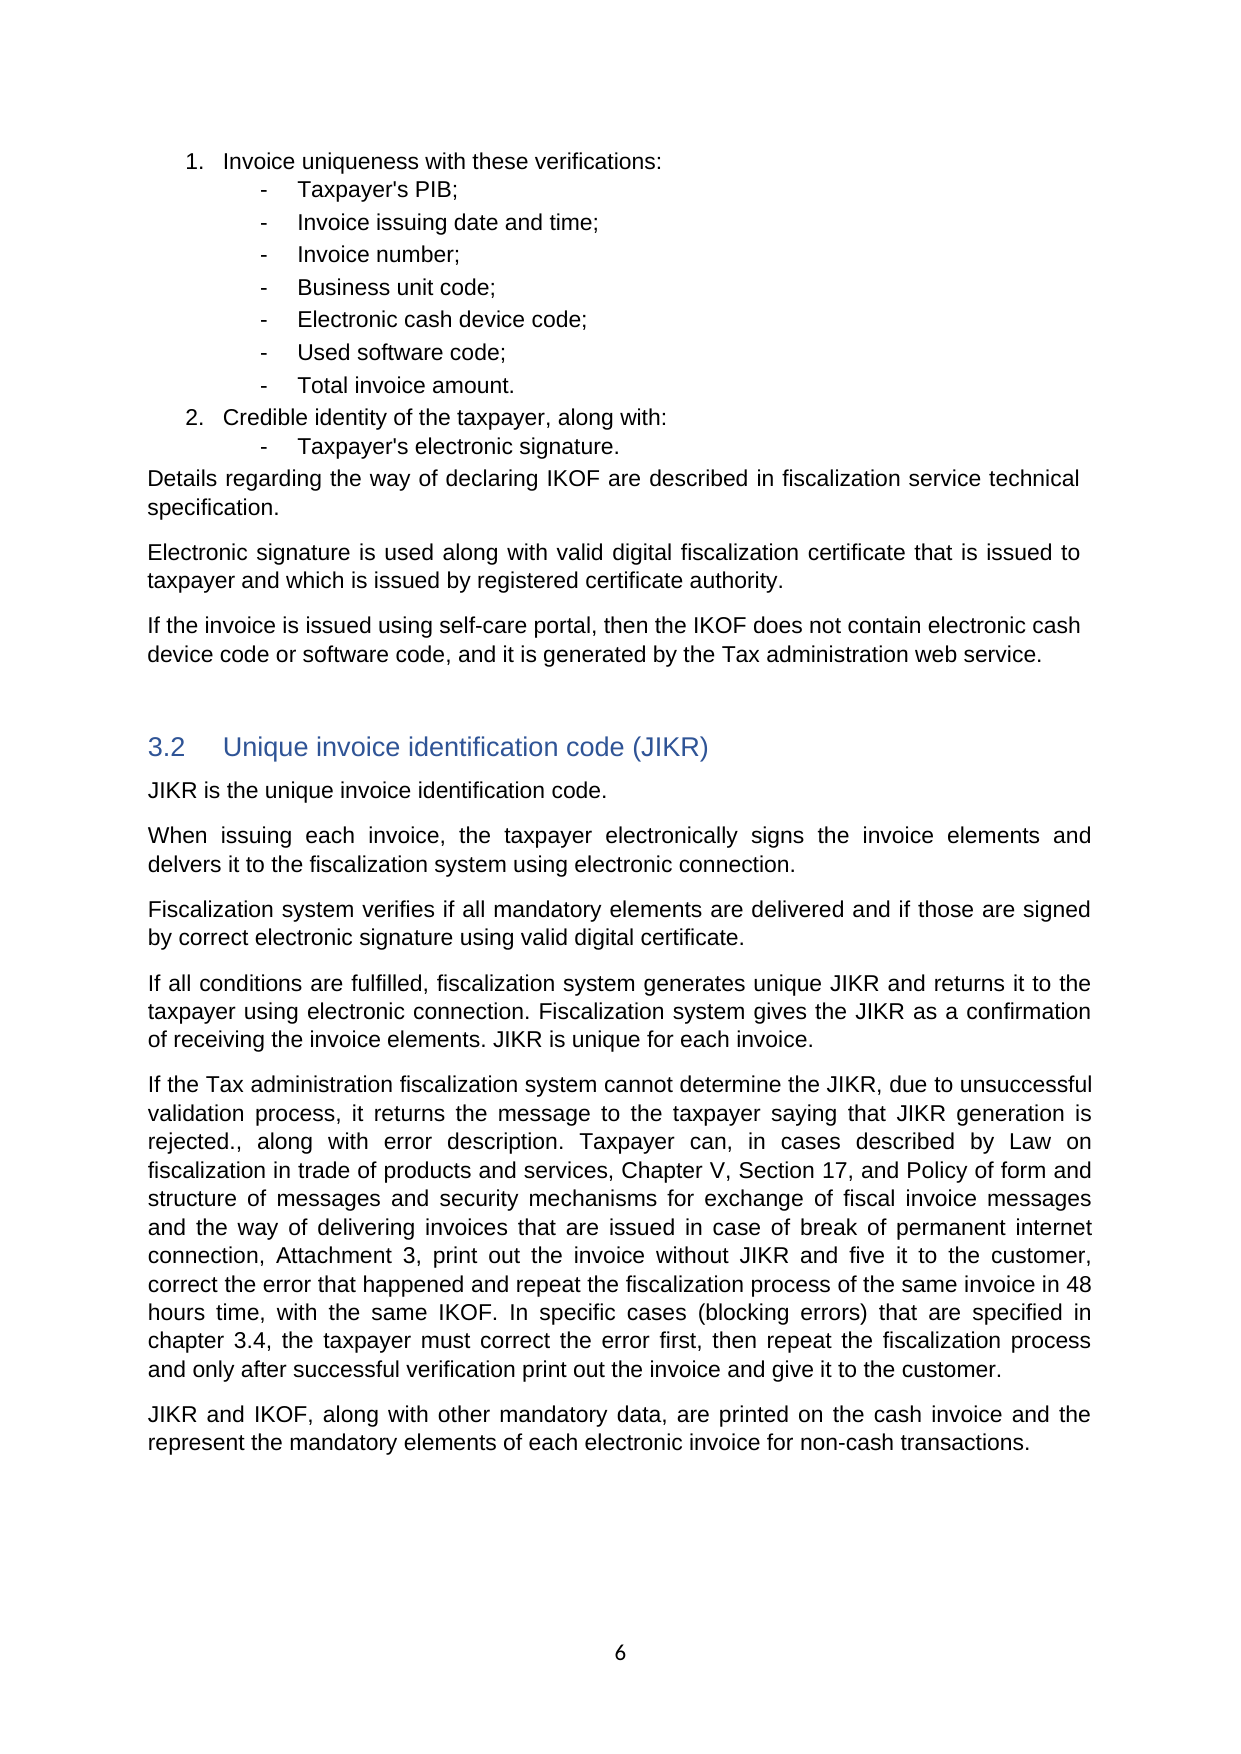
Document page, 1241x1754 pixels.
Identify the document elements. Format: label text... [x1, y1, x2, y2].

text Details regarding the way of declaring IKOF are described in fiscalization service technical specification. [147, 465, 1081, 520]
text Fiscalization system verifies if all mandatory elements are delivered and if those are signed by correct electronic signature using valid digital certificate. [148, 896, 1093, 951]
subtitle Unique invoice identification code (JIKR) [148, 731, 1093, 762]
text JIKR is the unique invoice identification code. [148, 777, 1093, 804]
list Used software code; [260, 339, 1081, 365]
text JIKR and IKOF, along with other mandatory data, are printed on the cash invoice and the represent the mandatory elements of each electronic invoice for non-cash transactions. [148, 1401, 1093, 1456]
text If the invoice is issued using self-care portal, then the IKOF does not contain electronic cash device code or software code, and it is generated by the Tax administration web service. [147, 612, 1081, 667]
text When issuing each invoice, the taxpayer electronically signs the invoice elements and delvers it to the fiscalization system using electronic connection. [148, 822, 1093, 877]
list Taxpayer's PIB; [260, 176, 1081, 202]
list Business unit code; [260, 274, 1081, 300]
list Taxpayer's electronic signature. [260, 433, 1081, 459]
text Electronic signature is used along with valid digital fiscalization certificate that is issued to taxpayer and which is issued by registered certificate authority. [147, 539, 1081, 594]
text If all conditions are fulfilled, fiscalization system generates unique JIKR and returns it to the taxpayer using electronic connection. Fiscalization system gives the JIKR as a confirmation of receiving the invoice elements. JIKR is unique for each invoice. [148, 969, 1093, 1053]
list Total invoice amount. [260, 372, 1081, 398]
list Invoice number; [260, 241, 1081, 268]
text If the Tax administration fiscalization system cannot determine the JIKR, due to unsuccessful validation process, it returns the message to the taxpayer saying that JIKR generation is rejected., along with error description. Taxpayer can, in cases described by Law on fiscalization in trade of products and services, Chapter V, Section 17, and Policy of form and structure of messages and security mechanisms for exchange of fiscal invoice messages and the way of delivering invoices that are issued in case of break of permanent internet connection, Attachment 3, print out the invoice without JIKR and five it to the customer, correct the error that happened and repeat the fiscalization process of the same invoice in 48 hours time, with the same IKOF. In specific cases (blocking errors) that are specified in chapter 3.4, the taxpayer must correct the error first, then repeat the fiscalization process and only after successful verification print out the invoice and give it to the customer. [148, 1071, 1093, 1382]
list Invoice uniqueness with these verifications: [185, 148, 1093, 174]
list Invoice issuing date and time; [260, 209, 1081, 235]
list Electronic cash device code; [260, 306, 1081, 333]
list Credible identity of the taxpayer, along with: [185, 404, 1093, 431]
